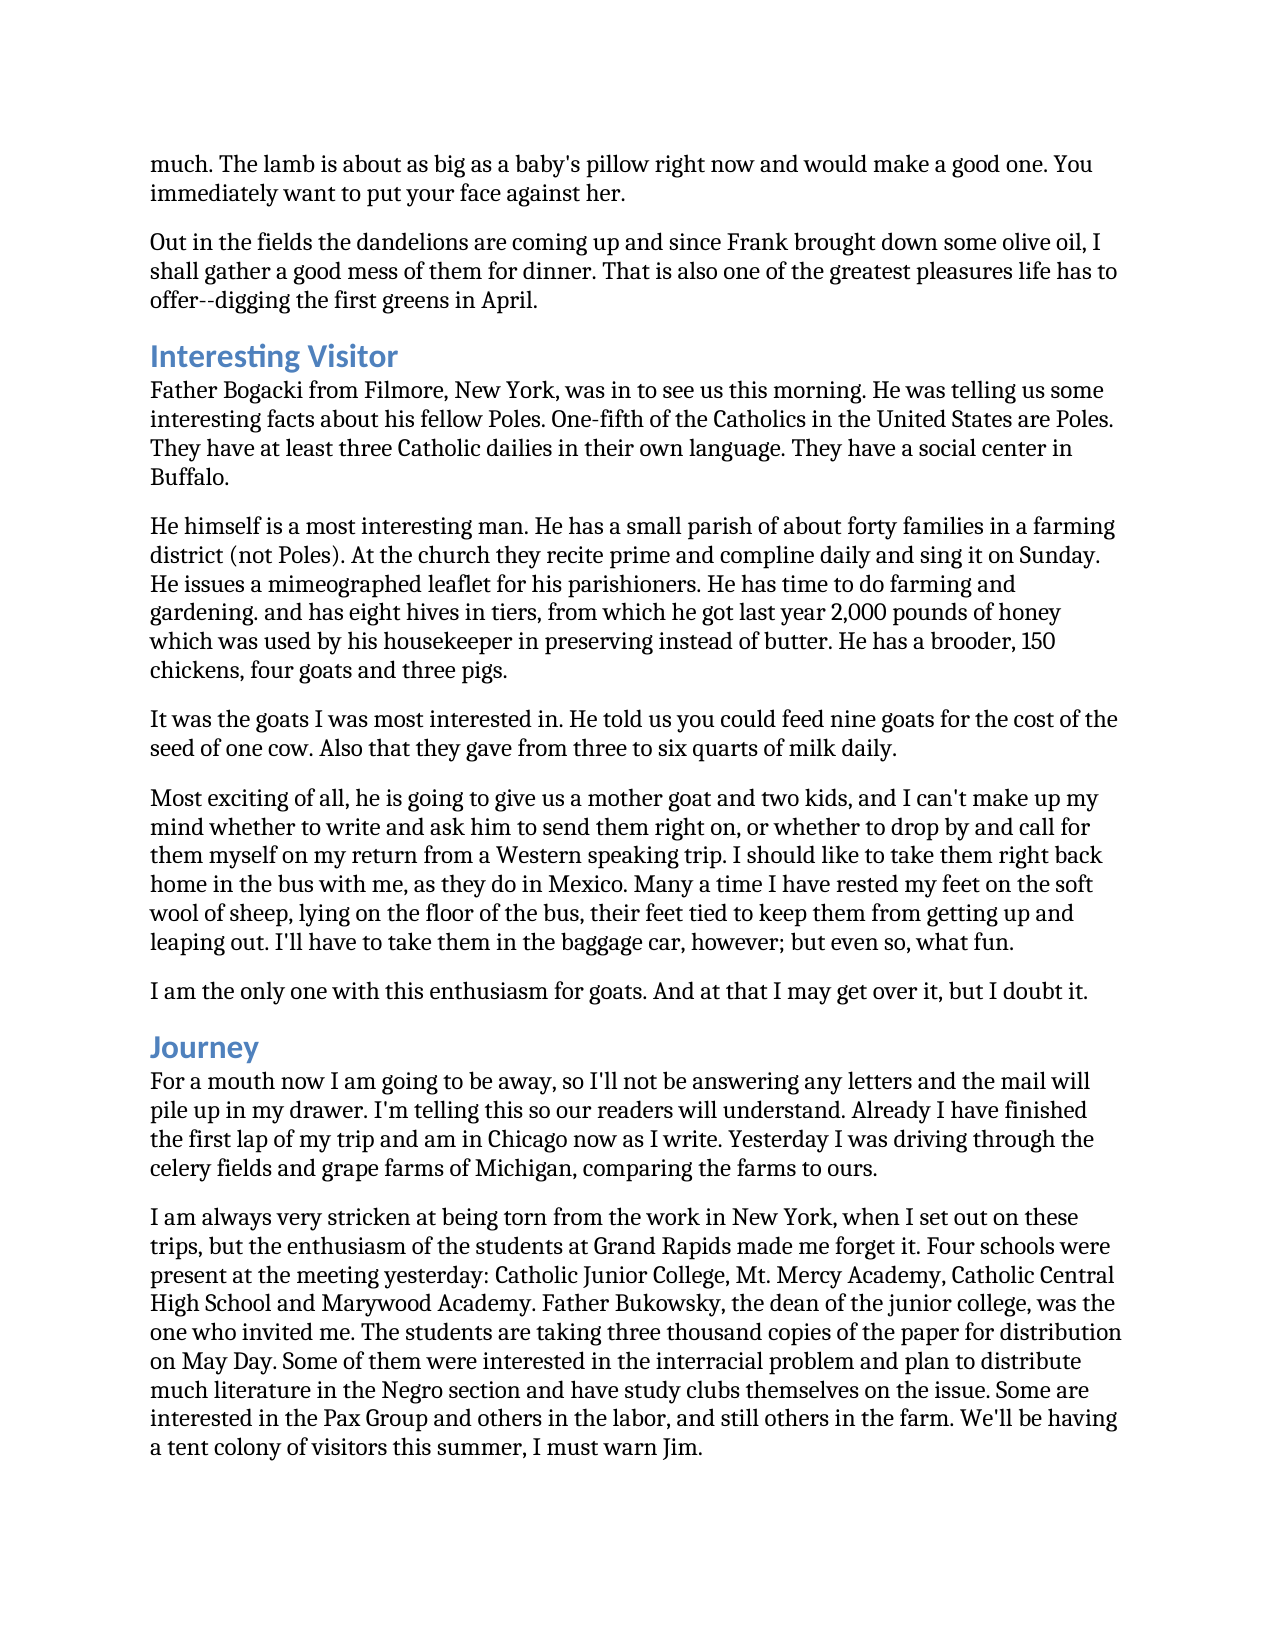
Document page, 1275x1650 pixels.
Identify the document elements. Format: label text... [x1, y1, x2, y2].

text I am the only one with this enthusiasm for goats. And at that I may get over it, but I doubt it. [150, 977, 1125, 1006]
text I am always very stricken at being torn from the work in New York, when I set out on these trips, but the enthusiasm of the students at Grand Rapids made me forget it. Four schools were present at the meeting yesterday: Catholic Junior College, Mt. Mercy Academy, Catholic Central High School and Marywood Academy. Father Bukowsky, the dean of the junior college, was the one who invited me. The students are taking three thousand copies of the paper for distribution on May Day. Some of them were interested in the interracial problem and plan to distribute much literature in the Negro section and have study clubs themselves on the issue. Some are interested in the Pax Group and others in the labor, and still others in the farm. We'll be having a tent colony of visitors this summer, I must warn Jim. [150, 1203, 1125, 1462]
subtitle Interesting Visitor [150, 335, 1125, 376]
text It was the goats I was most interested in. He told us you could feed nine goats for the cost of the seed of one cow. Also that they gave from three to six quarts of milk daily. [150, 705, 1125, 763]
text He himself is a most interesting man. He has a small parish of about forty families in a farming district (not Poles). At the church they recite prime and compline daily and sing it on Sunday. He issues a mimeographed leaflet for his parishioners. He has time to do farming and gardening. and has eight hives in tiers, from which he got last year 2,000 pounds of honey which was used by his housekeeper in preserving instead of butter. He has a brooder, 150 chickens, four goats and three pigs. [150, 512, 1125, 684]
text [150, 150, 1125, 207]
subtitle Journey [150, 1027, 1125, 1067]
text For a mouth now I am going to be away, so I'll not be answering any letters and the mail will pile up in my drawer. I'm telling this so our readers will understand. Already I have finished the first lap of my trip and am in Chicago now as I write. Yesterday I was driving through the celery fields and grape farms of Michigan, comparing the farms to ours. [150, 1067, 1125, 1182]
text Father Bogacki from Filmore, New York, was in to see us this morning. He was telling us some interesting facts about his fellow Poles. One-fifth of the Catholics in the United States are Poles. They have at least three Catholic dailies in their own language. They have a social center in Buffalo. [150, 376, 1125, 491]
text Out in the fields the dandelions are coming up and since Frank brought down some olive oil, I shall gather a good mess of them for dinner. That is also one of the greatest pleasures life has to offer--digging the first greens in April. [150, 228, 1125, 314]
text Most exciting of all, he is going to give us a mother goat and two kids, and I can't make up my mind whether to write and ask him to send them right on, or whether to drop by and call for them myself on my return from a Western speaking trip. I should like to take them right back home in the bus with me, as they do in Mexico. Many a time I have rested my feet on the soft wool of sheep, lying on the floor of the bus, their feet tied to keep them from getting up and leaping out. I'll have to take them in the baggage car, however; but even so, what fun. [150, 784, 1125, 956]
